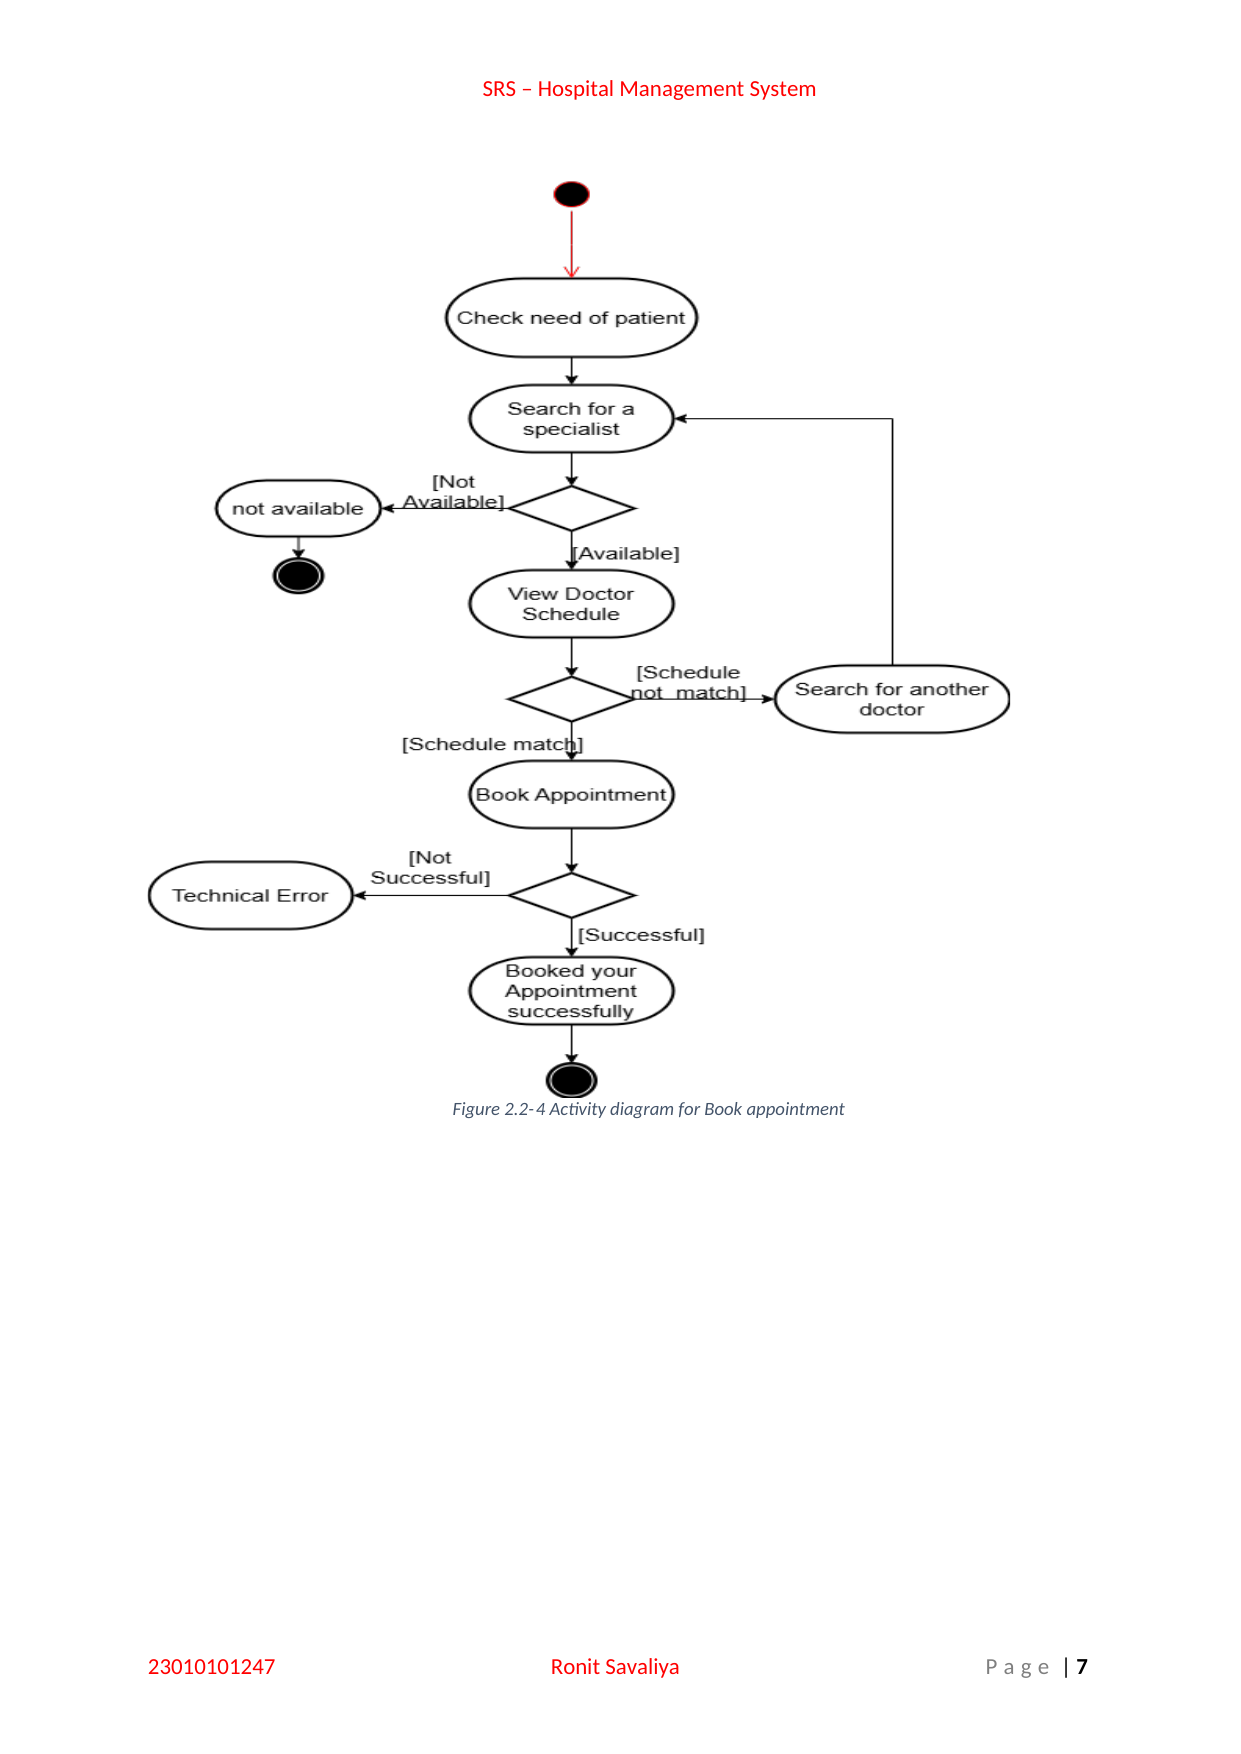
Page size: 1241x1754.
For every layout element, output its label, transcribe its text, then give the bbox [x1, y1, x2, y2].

picture [147, 178, 1010, 1098]
